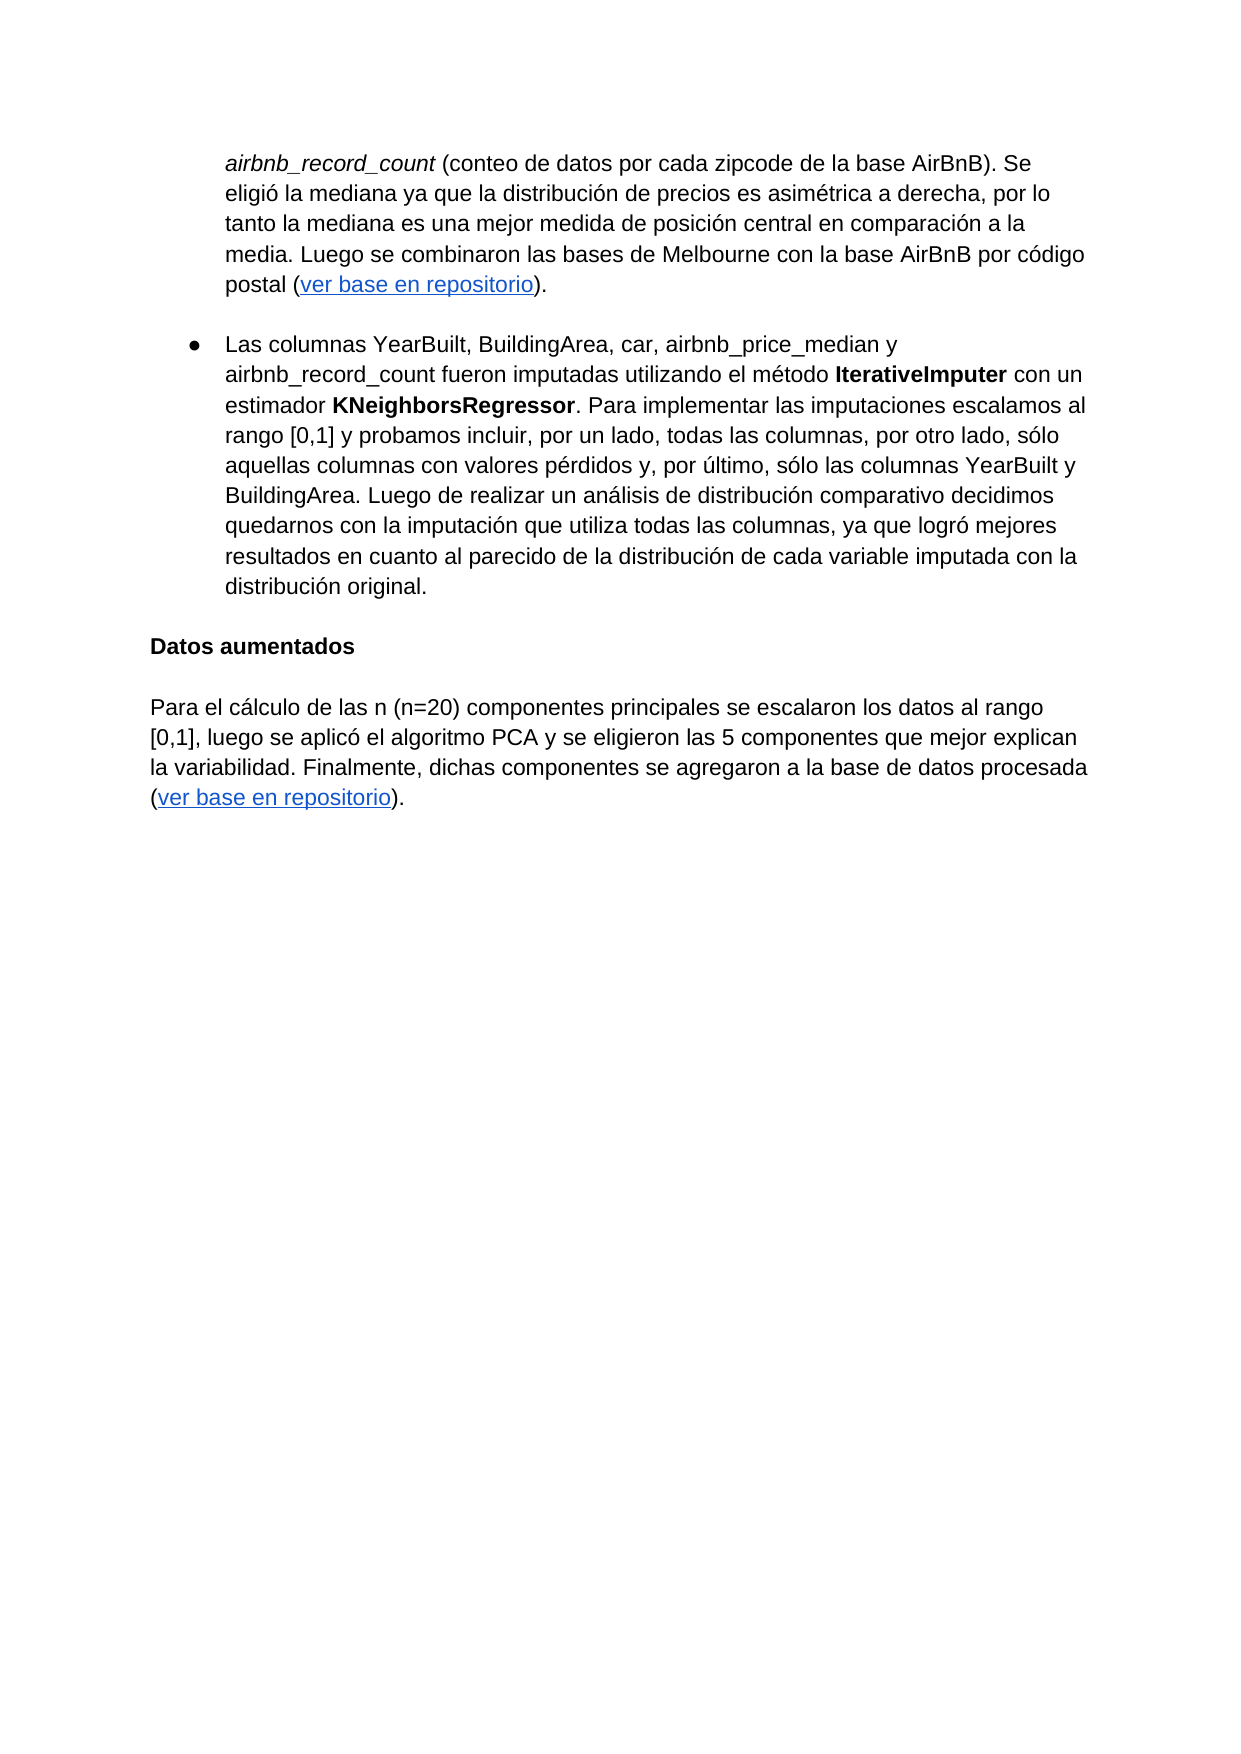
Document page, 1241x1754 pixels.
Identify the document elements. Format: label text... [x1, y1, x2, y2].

list Las columnas YearBuilt, BuildingArea, car, airbnb_price_median y airbnb_record_count fueron imputadas utilizando el método IterativeImputer con un estimador KNeighborsRegressor. Para implementar las imputaciones escalamos al rango [0,1] y probamos incluir, por un lado, todas las columnas, por otro lado, sólo aquellas columnas con valores pérdidos y, por último, sólo las columnas YearBuilt y BuildingArea. Luego de realizar un análisis de distribución comparativo decidimos quedarnos con la imputación que utiliza todas las columnas, ya que logró mejores resultados en cuanto al parecido de la distribución de cada variable imputada con la distribución original. [187, 331, 1090, 599]
text Datos aumentados [150, 633, 1090, 660]
text Para el cálculo de las n (n=20) componentes principales se escalaron los datos al rango [0,1], luego se aplicó el algoritmo PCA y se eligieron las 5 componentes que mejor explican la variabilidad. Finalmente, dichas componentes se agregaron a la base de datos procesada (ver base en repositorio). [150, 694, 1090, 811]
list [187, 150, 1090, 297]
